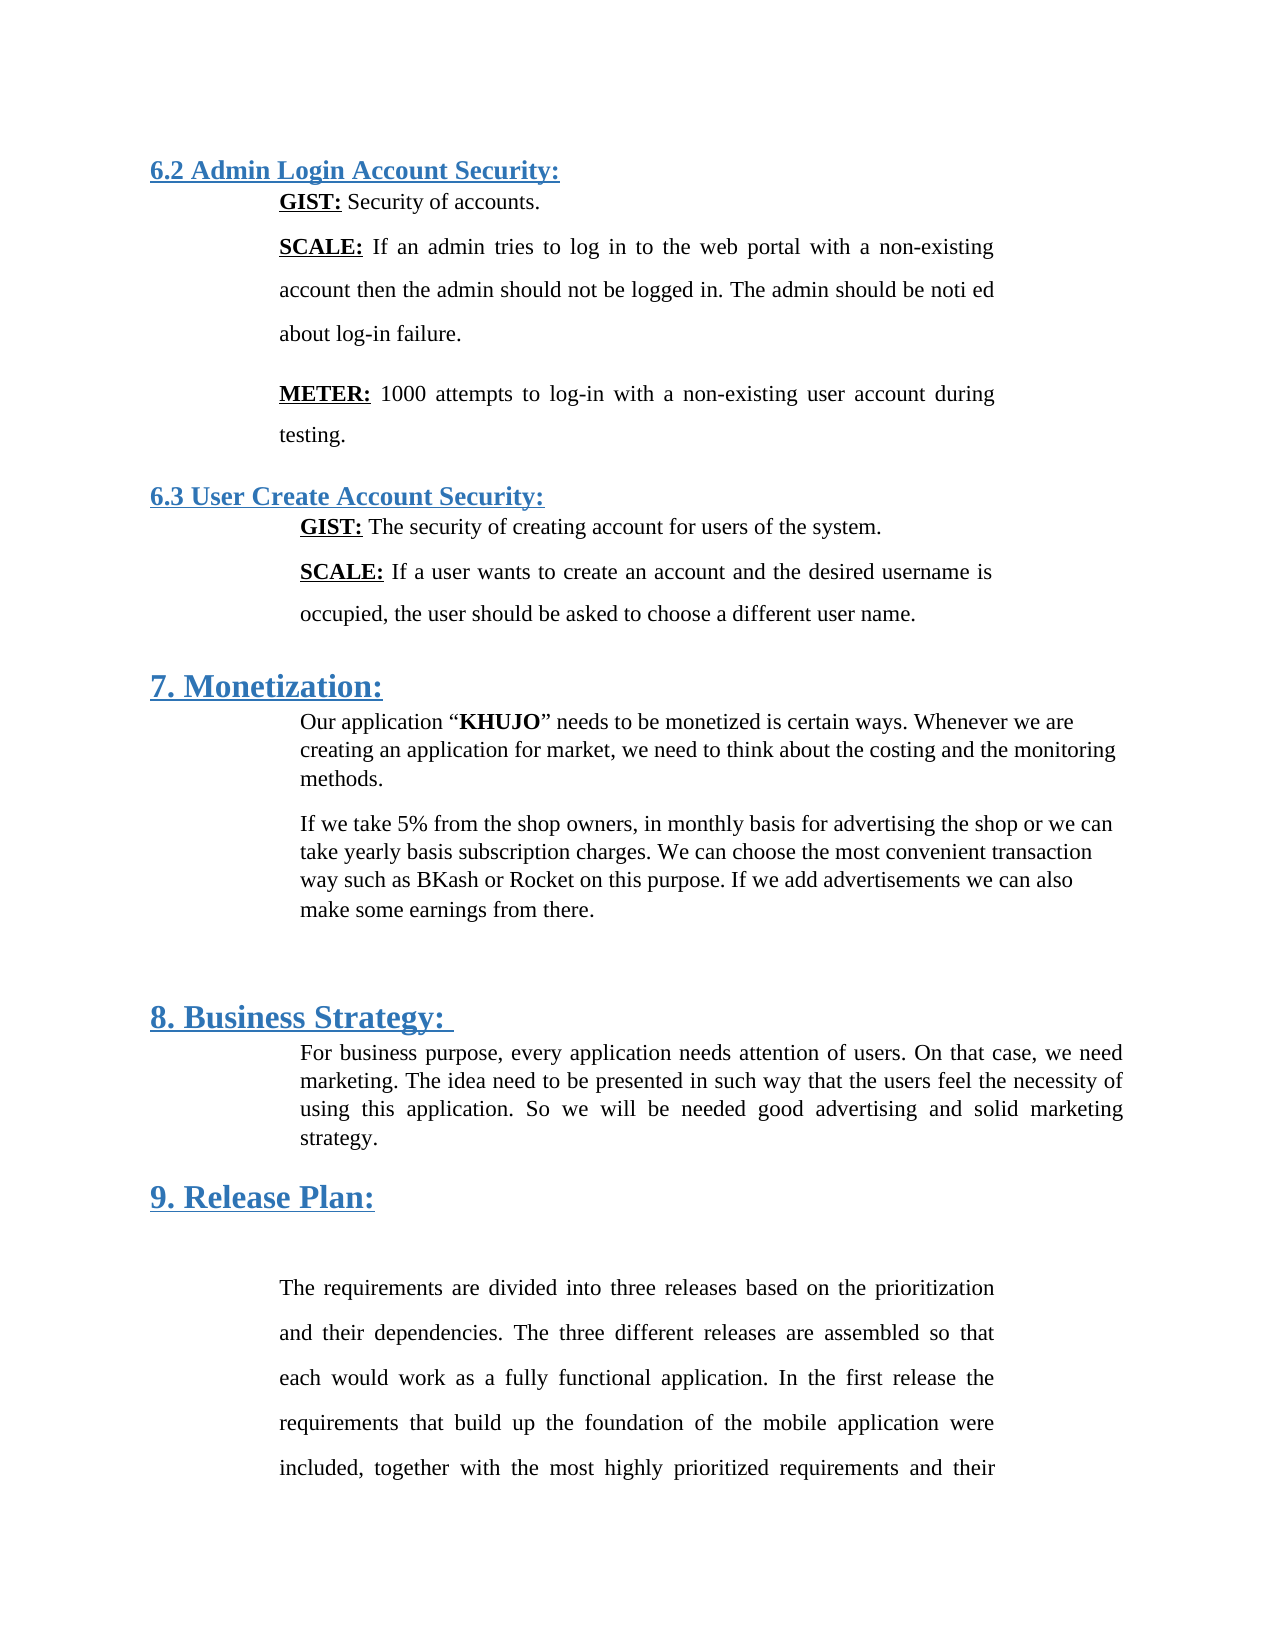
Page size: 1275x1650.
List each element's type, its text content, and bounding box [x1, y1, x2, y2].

text METER: 1000 attempts to log-in with a non-existing user account during testing. [279, 380, 996, 448]
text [279, 1274, 996, 1480]
text SCALE: If an admin tries to log in to the web portal with a non-existing account then the admin should not be logged in. The admin should be noti ed about log-in failure. [279, 233, 996, 346]
text GIST: The security of creating account for users of the system. [225, 513, 1125, 539]
subtitle 7. Monetization: [150, 666, 1125, 705]
subtitle 6.2 Admin Login Account Security: [150, 154, 1125, 185]
text GIST: Security of accounts. [279, 188, 1125, 214]
text If we take 5% from the shop owners, in monthly basis for advertising the shop or we can take yearly basis subscription charges. We can choose the most convenient transaction way such as BKash or Rocket on this purpose. If we add advertisements we can also make some earnings from there. [300, 810, 1125, 923]
subtitle 9. Release Plan: [150, 1177, 1125, 1216]
text Our application “KHUJO” needs to be monetized is certain ways. Whenever we are creating an application for market, we need to think about the costing and the monitoring methods. [300, 708, 1125, 791]
subtitle 8. Business Strategy: [150, 997, 1125, 1036]
text SCALE: If a user wants to create an account and the desired username is occupied, the user should be asked to choose a different user name. [300, 558, 994, 626]
text For business purpose, every application needs attention of users. On that case, we need marketing. The idea need to be presented in such way that the users feel the necessity of using this application. So we will be needed good advertising and solid marketing strategy. [300, 1038, 1125, 1150]
subtitle 6.3 User Create Account Security: [150, 479, 1125, 511]
